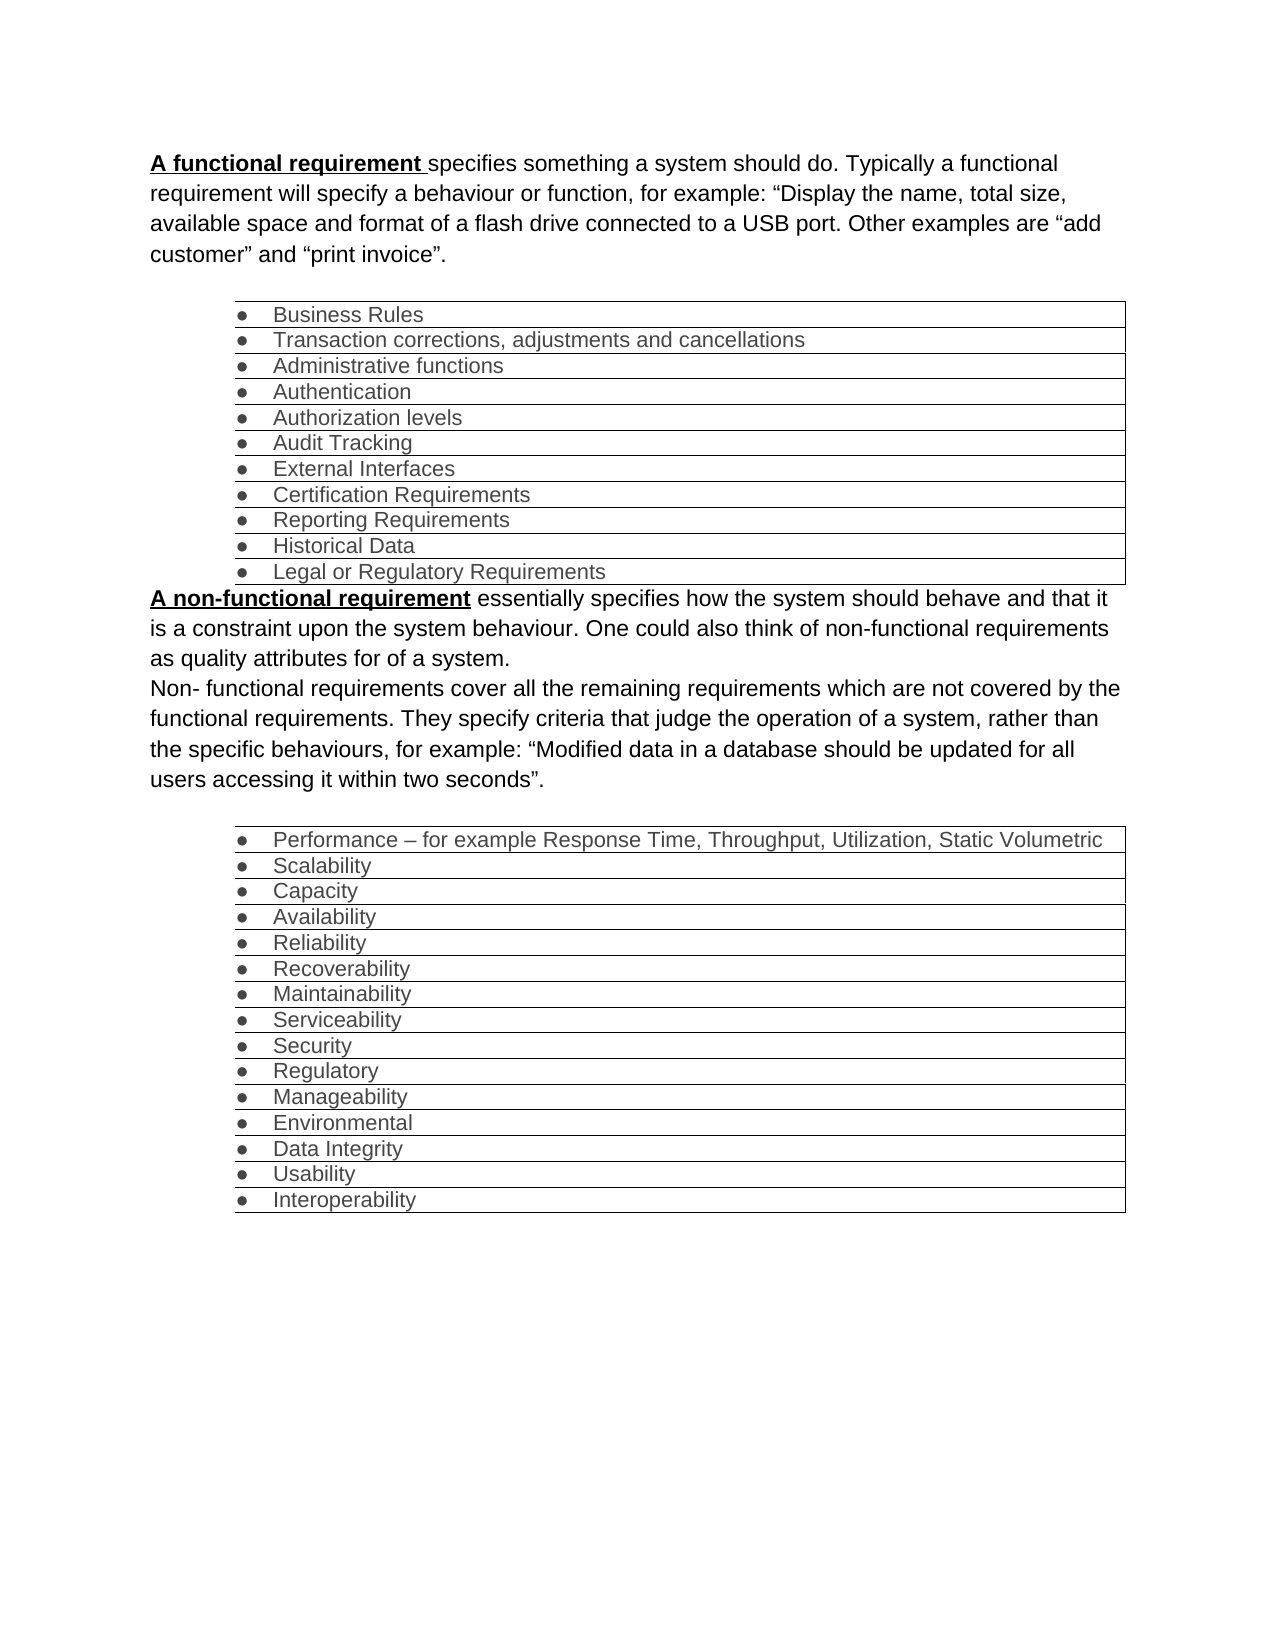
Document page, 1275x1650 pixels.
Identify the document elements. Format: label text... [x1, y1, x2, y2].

text A non-functional requirement essentially specifies how the system should behave and that it is a constraint upon the system behaviour. One could also think of non-functional requirements as quality attributes for of a system. [150, 584, 1125, 671]
list Performance – for example Response Time, Throughput, Utilization, Static Volumetric [235, 827, 1125, 852]
list Recoverability [235, 956, 1125, 981]
list Administrative functions [235, 354, 1125, 378]
text Non- functional requirements cover all the remaining requirements which are not covered by the functional requirements. They specify criteria that judge the operation of a system, rather than the specific behaviours, for example: “Modified data in a database should be updated for all users accessing it within two seconds”. [150, 675, 1125, 792]
text A functional requirement specifies something a system should do. Typically a functional requirement will specify a behaviour or function, for example: “Display the name, total size, available space and format of a flash drive connected to a USB port. Other examples are “add customer” and “print invoice”. [150, 150, 1125, 267]
list Business Rules [235, 302, 1125, 327]
list Legal or Regulatory Requirements [235, 559, 1125, 584]
list Security [235, 1033, 1125, 1058]
list External Interfaces [235, 456, 1125, 481]
list Manageability [235, 1085, 1125, 1109]
list Maintainability [235, 982, 1125, 1006]
list Certification Requirements [235, 482, 1125, 507]
list Environmental [235, 1110, 1125, 1135]
list Interoperability [235, 1188, 1125, 1212]
list Scalability [235, 853, 1125, 878]
list Authentication [235, 379, 1125, 404]
list Availability [235, 905, 1125, 929]
list Transaction corrections, adjustments and cancellations [235, 328, 1125, 352]
list Regulatory [235, 1059, 1125, 1083]
list Historical Data [235, 534, 1125, 558]
list Authorization levels [235, 405, 1125, 430]
list Audit Tracking [235, 431, 1125, 455]
list Usability [235, 1162, 1125, 1186]
list Capacity [235, 879, 1125, 903]
list Serviceability [235, 1008, 1125, 1032]
list Data Integrity [235, 1136, 1125, 1161]
list Reliability [235, 930, 1125, 955]
list Reporting Requirements [235, 508, 1125, 533]
